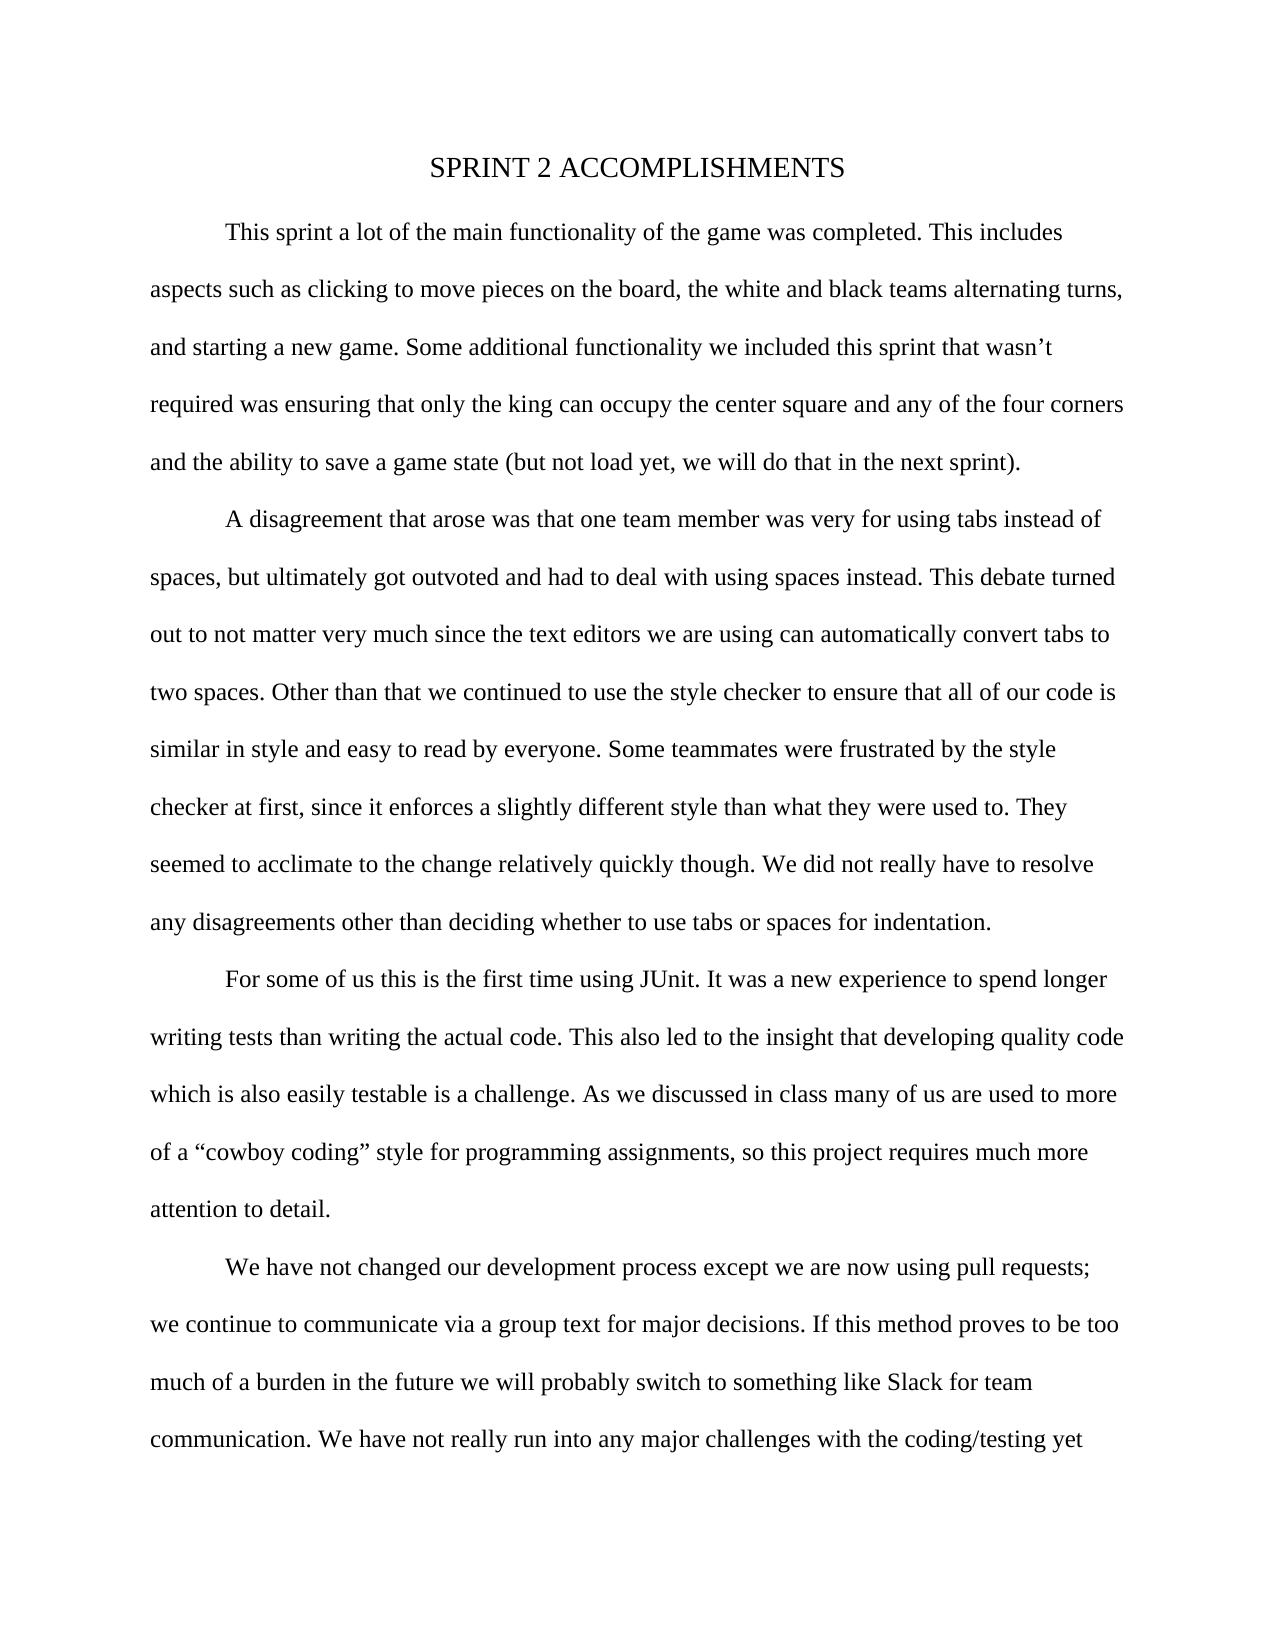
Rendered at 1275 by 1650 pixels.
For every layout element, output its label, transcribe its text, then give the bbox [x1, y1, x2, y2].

text A disagreement that arose was that one team member was very for using tabs instead of spaces, but ultimately got outvoted and had to deal with using spaces instead. This debate turned out to not matter very much since the text editors we are using can automatically convert tabs to two spaces. Other than that we continued to use the style checker to ensure that all of our code is similar in style and easy to read by everyone. Some teammates were frustrated by the style checker at first, since it enforces a slightly different style than what they were used to. They seemed to acclimate to the change relatively quickly though. We did not really have to resolve any disagreements other than deciding whether to use tabs or spaces for indentation. [150, 504, 1125, 936]
text SPRINT 2 ACCOMPLISHMENTS [150, 150, 1125, 183]
text This sprint a lot of the main functionality of the game was completed. This includes aspects such as clicking to move pieces on the board, the white and black teams alternating turns, and starting a new game. Some additional functionality we included this sprint that wasn’t required was ensuring that only the king can occupy the center square and any of the four corners and the ability to save a game state (but not load yet, we will do that in the next sprint). [150, 217, 1125, 476]
text For some of us this is the first time using JUnit. It was a new experience to spend longer writing tests than writing the actual code. This also led to the insight that developing quality code which is also easily testable is a challenge. As we discussed in class many of us are used to more of a “cowboy coding” style for programming assignments, so this project requires much more attention to detail. [150, 964, 1125, 1223]
